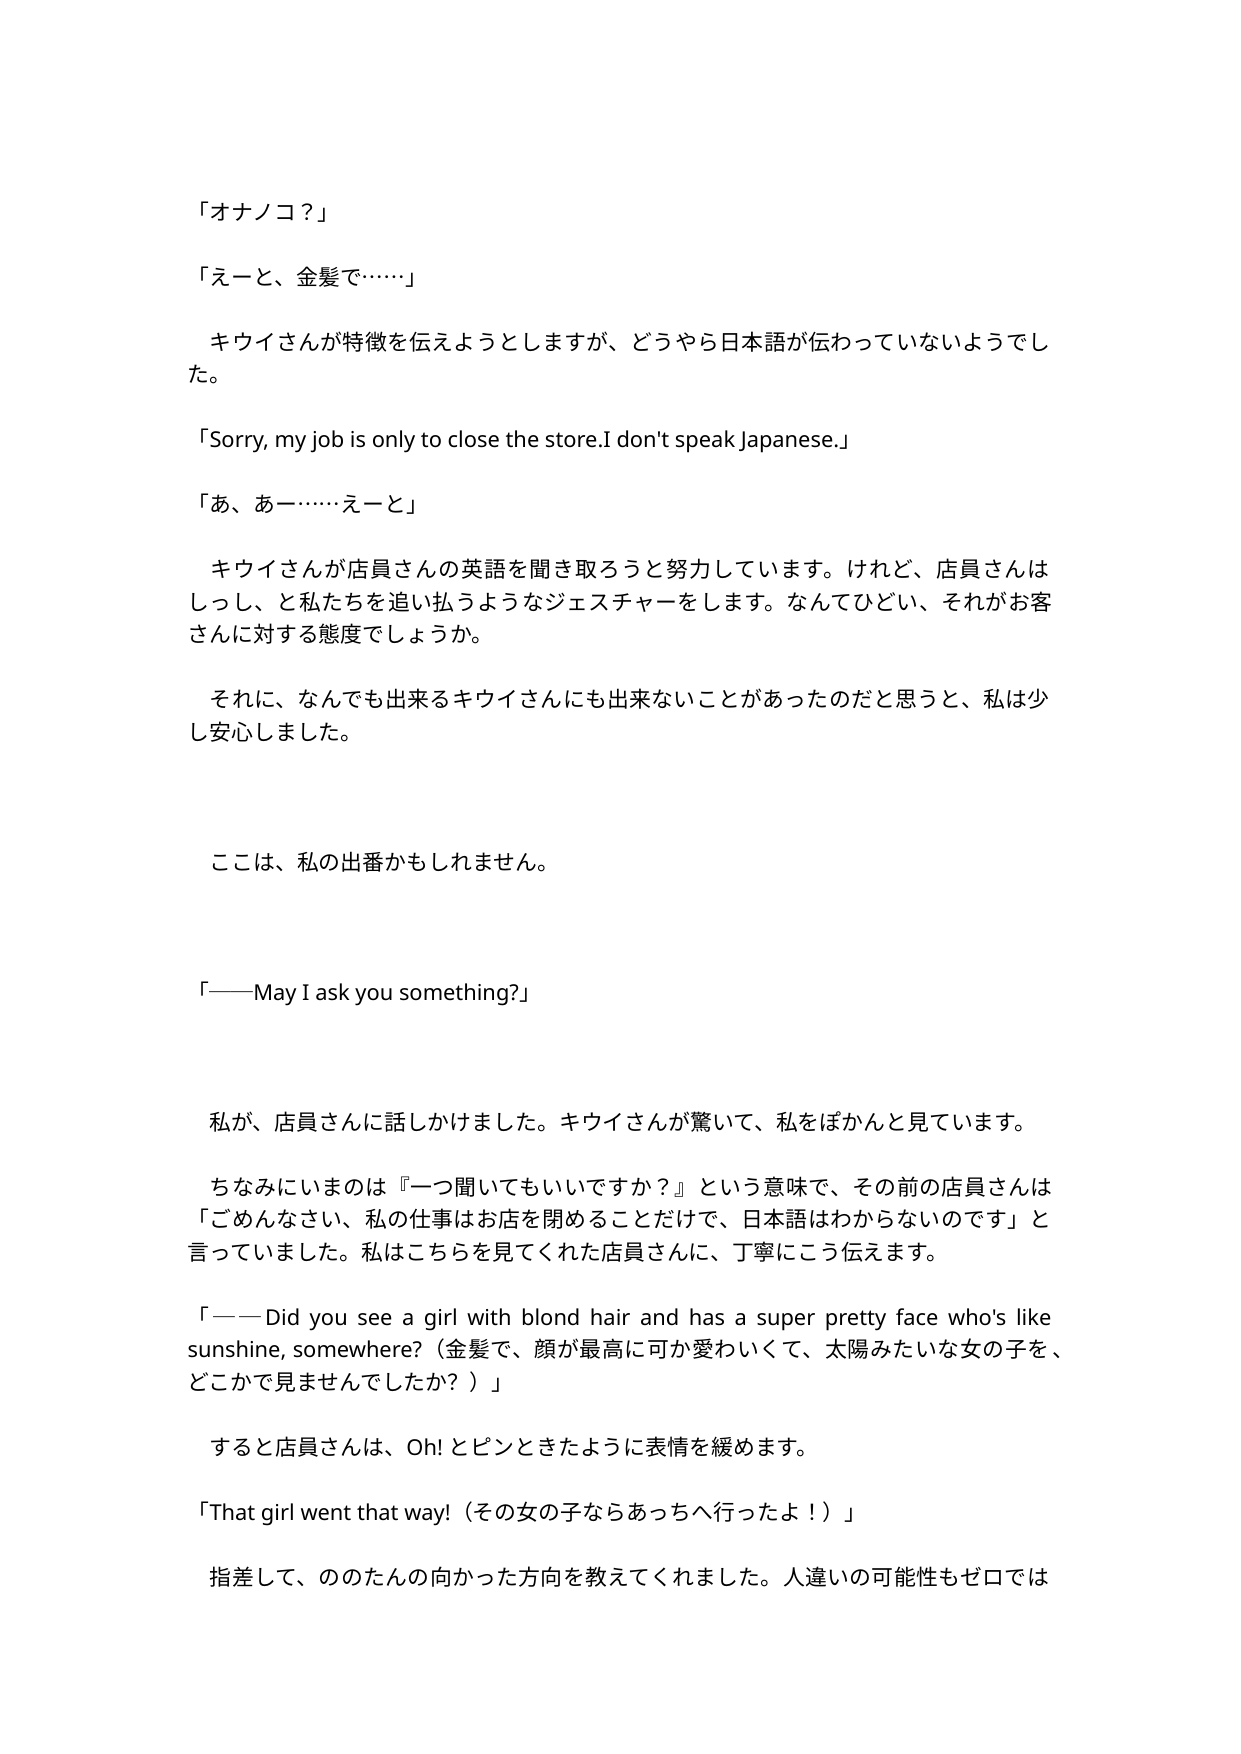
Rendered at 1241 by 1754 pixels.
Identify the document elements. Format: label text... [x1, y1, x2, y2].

text ここは、私の出番かもしれません。 [187, 844, 1053, 877]
text 私が、店員さんに話しかけました。キウイさんが驚いて、私をぽかんと見ています。 [187, 1104, 1053, 1137]
text 「オナノコ？」 [187, 194, 1053, 227]
text すると店員さんは、Oh! とピンときたように表情を緩めます。 [187, 1429, 1053, 1462]
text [187, 1559, 1053, 1592]
text 「──Did you see a girl with blond hair and has a super pretty face who's like sunshine, somewhere?（金髪で、顔が最高に可か愛わいくて、太陽みたいな女の子を、どこかで見ませんでしたか？）」 [187, 1299, 1053, 1397]
text 「Sorry, my job is only to close the store.I don't speak Japanese.」 [187, 422, 1053, 454]
text キウイさんが特徴を伝えようとしますが、どうやら日本語が伝わっていないようでした。 [187, 324, 1053, 389]
text キウイさんが店員さんの英語を聞き取ろうと努力しています。けれど、店員さんはしっし、と私たちを追い払うようなジェスチャーをします。なんてひどい、それがお客さんに対する態度でしょうか。 [187, 552, 1053, 649]
text 「That girl went that way!（その女の子ならあっちへ行ったよ！）」 [187, 1494, 1053, 1527]
text ちなみにいまのは『一つ聞いてもいいですか？』という意味で、その前の店員さんは「ごめんなさい、私の仕事はお店を閉めることだけで、日本語はわからないのです」と言っていました。私はこちらを見てくれた店員さんに、丁寧にこう伝えます。 [187, 1169, 1053, 1267]
text 「あ、あー……えーと」 [187, 487, 1053, 519]
text それに、なんでも出来るキウイさんにも出来ないことがあったのだと思うと、私は少し安心しました。 [187, 682, 1053, 747]
text 「えーと、金髪で……」 [187, 259, 1053, 292]
text 「──May I ask you something?」 [187, 974, 1053, 1007]
